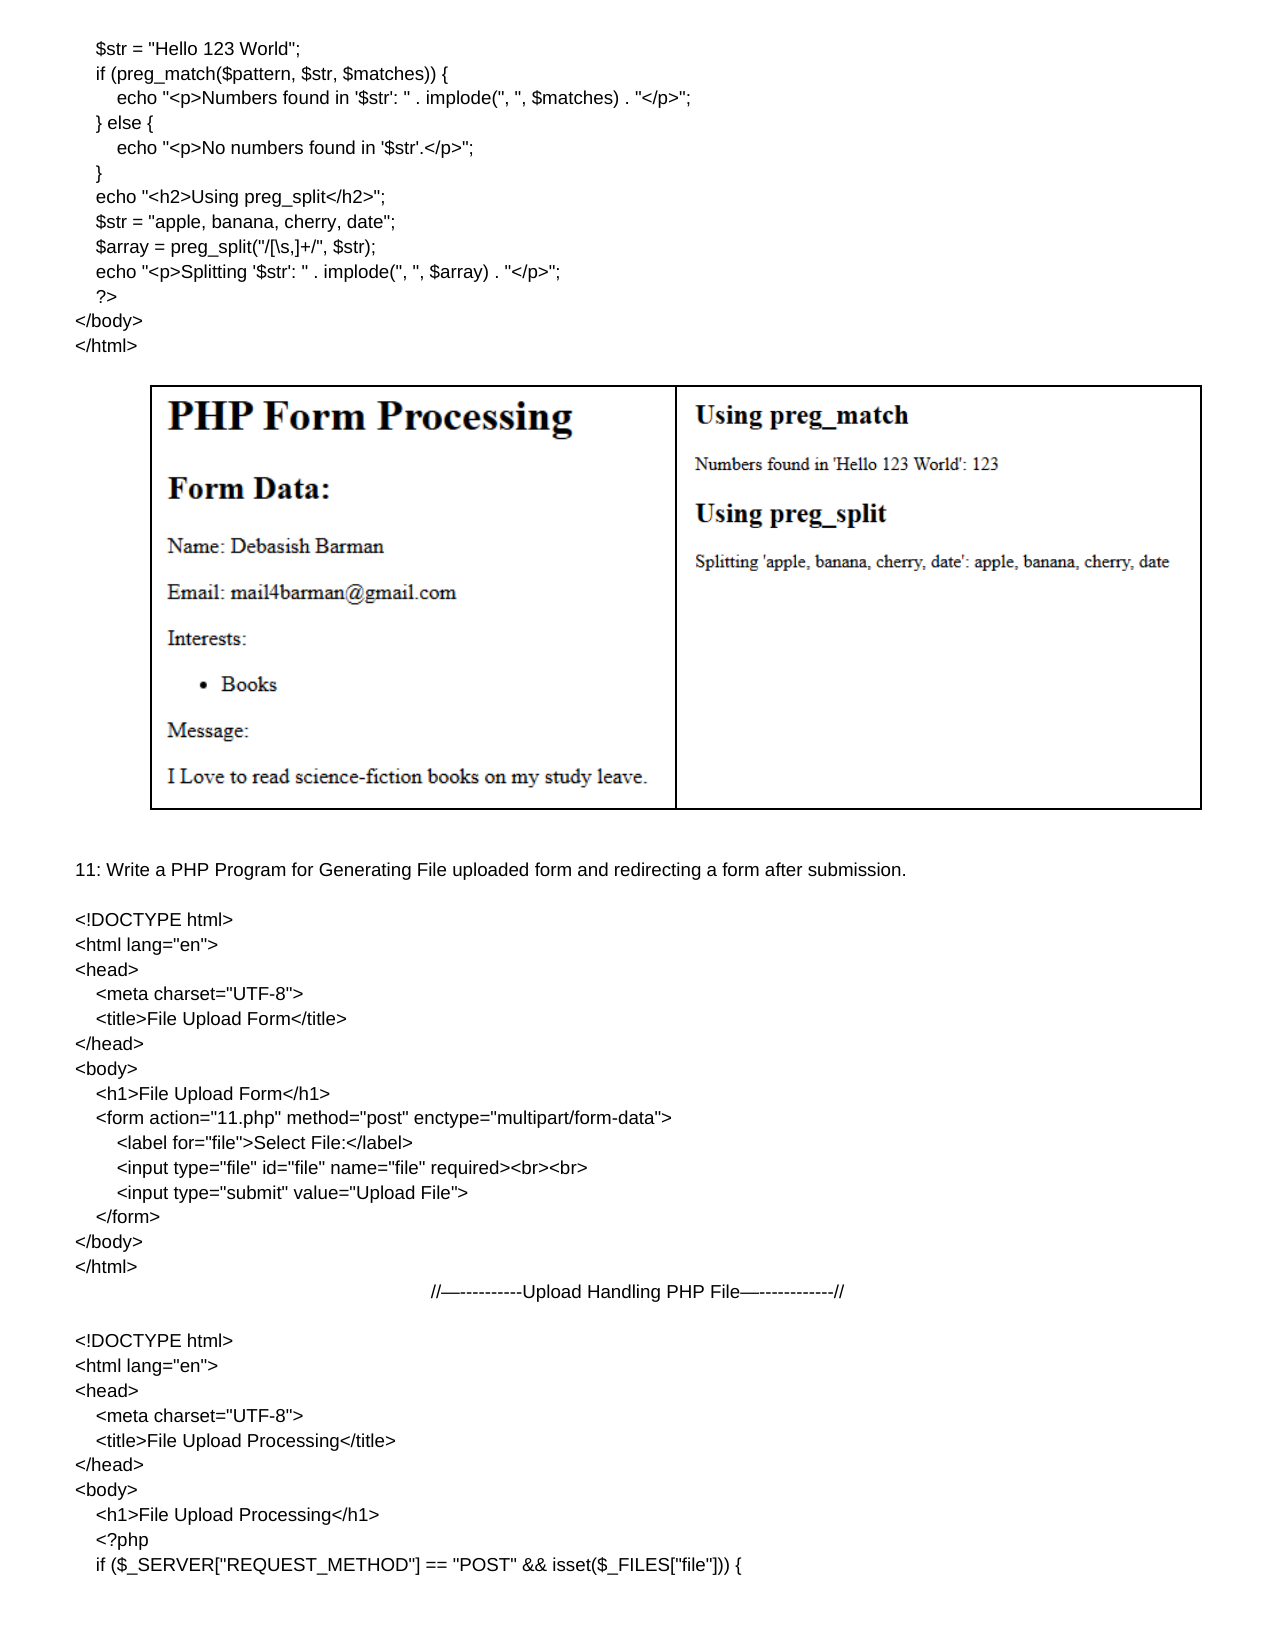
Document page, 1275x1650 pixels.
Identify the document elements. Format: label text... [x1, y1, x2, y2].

text <input type="submit" value="Upload File"> [75, 1181, 1200, 1203]
text echo "<h2>Using preg_split</h2>"; [75, 186, 1200, 208]
text if (preg_match($pattern, $str, $matches)) { [75, 62, 1200, 84]
text 11: Write a PHP Program for Generating File uploaded form and redirecting a form after submission. [75, 859, 1200, 881]
text //—----------Upload Handling PHP File—------------// [75, 1281, 1200, 1302]
text $str = "Hello 123 World"; [75, 37, 1200, 59]
text <?php [75, 1528, 1200, 1550]
text </html> [75, 1256, 1200, 1277]
text $array = preg_split("/[\s,]+/", $str); [75, 236, 1200, 257]
picture [686, 397, 1190, 579]
text } else { [75, 112, 1200, 133]
text <head> [75, 958, 1200, 980]
text <h1>File Upload Processing</h1> [75, 1504, 1200, 1525]
text <h1>File Upload Form</h1> [75, 1082, 1200, 1104]
text <title>File Upload Form</title> [75, 1008, 1200, 1029]
text <label for="file">Select File:</label> [75, 1132, 1200, 1153]
text </html> [75, 335, 1200, 357]
text <form action="11.php" method="post" enctype="multipart/form-data"> [75, 1107, 1200, 1129]
text <meta charset="UTF-8"> [75, 1404, 1200, 1426]
text <!DOCTYPE html> [75, 1330, 1200, 1352]
text <title>File Upload Processing</title> [75, 1429, 1200, 1451]
text <html lang="en"> [75, 1355, 1200, 1377]
text echo "<p>Splitting '$str': " . implode(", ", $array) . "</p>"; [75, 261, 1200, 282]
text </head> [75, 1454, 1200, 1476]
text ?> [75, 285, 1200, 307]
text <head> [75, 1380, 1200, 1401]
text <input type="file" id="file" name="file" required><br><br> [75, 1157, 1200, 1178]
text <html lang="en"> [75, 933, 1200, 955]
text <body> [75, 1057, 1200, 1079]
picture [161, 397, 665, 797]
text </body> [75, 310, 1200, 332]
text </form> [75, 1206, 1200, 1228]
text echo "<p>Numbers found in '$str': " . implode(", ", $matches) . "</p>"; [75, 87, 1200, 109]
text echo "<p>No numbers found in '$str'.</p>"; [75, 137, 1200, 158]
text <!DOCTYPE html> [75, 909, 1200, 930]
text $str = "apple, banana, cherry, date"; [75, 211, 1200, 233]
table_header [677, 387, 1200, 807]
text </head> [75, 1033, 1200, 1054]
text if ($_SERVER["REQUEST_METHOD"] == "POST" && isset($_FILES["file"])) { [75, 1553, 1200, 1575]
text <body> [75, 1479, 1200, 1501]
text } [75, 161, 1200, 183]
table_header [152, 387, 675, 807]
text <meta charset="UTF-8"> [75, 983, 1200, 1005]
text </body> [75, 1231, 1200, 1253]
